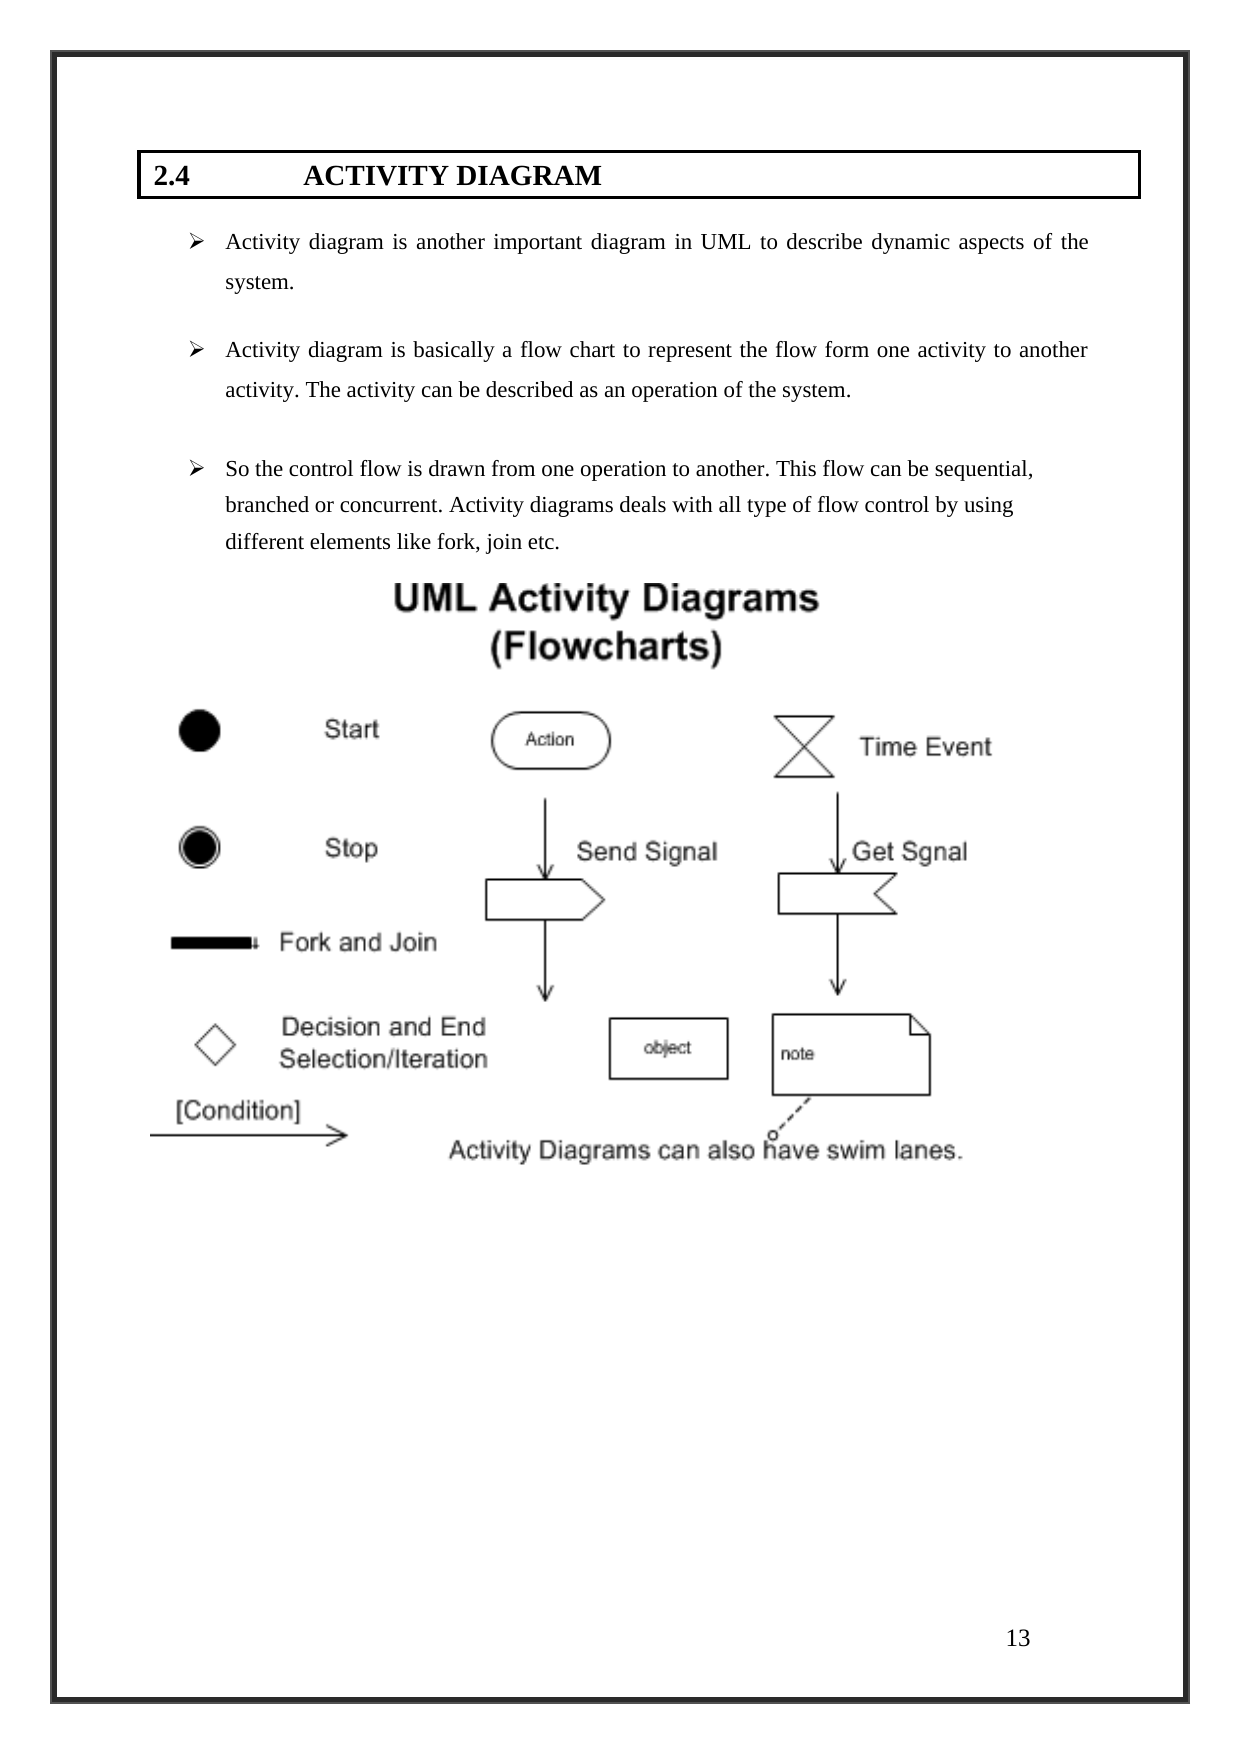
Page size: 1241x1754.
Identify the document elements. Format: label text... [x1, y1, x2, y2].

picture [150, 583, 1004, 1175]
list So the control flow is drawn from one operation to another. This flow can be sequential, branched or concurrent. Activity diagrams deals with all type of flow control by using different elements like fork, join etc. [188, 445, 1090, 554]
list Activity diagram is another important diagram in UML to describe dynamic aspects of the system. [188, 228, 1090, 294]
list Activity diagram is basically a flow chart to represent the flow form one activity to another activity. The activity can be described as an operation of the system. [188, 337, 1090, 402]
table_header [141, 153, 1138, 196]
